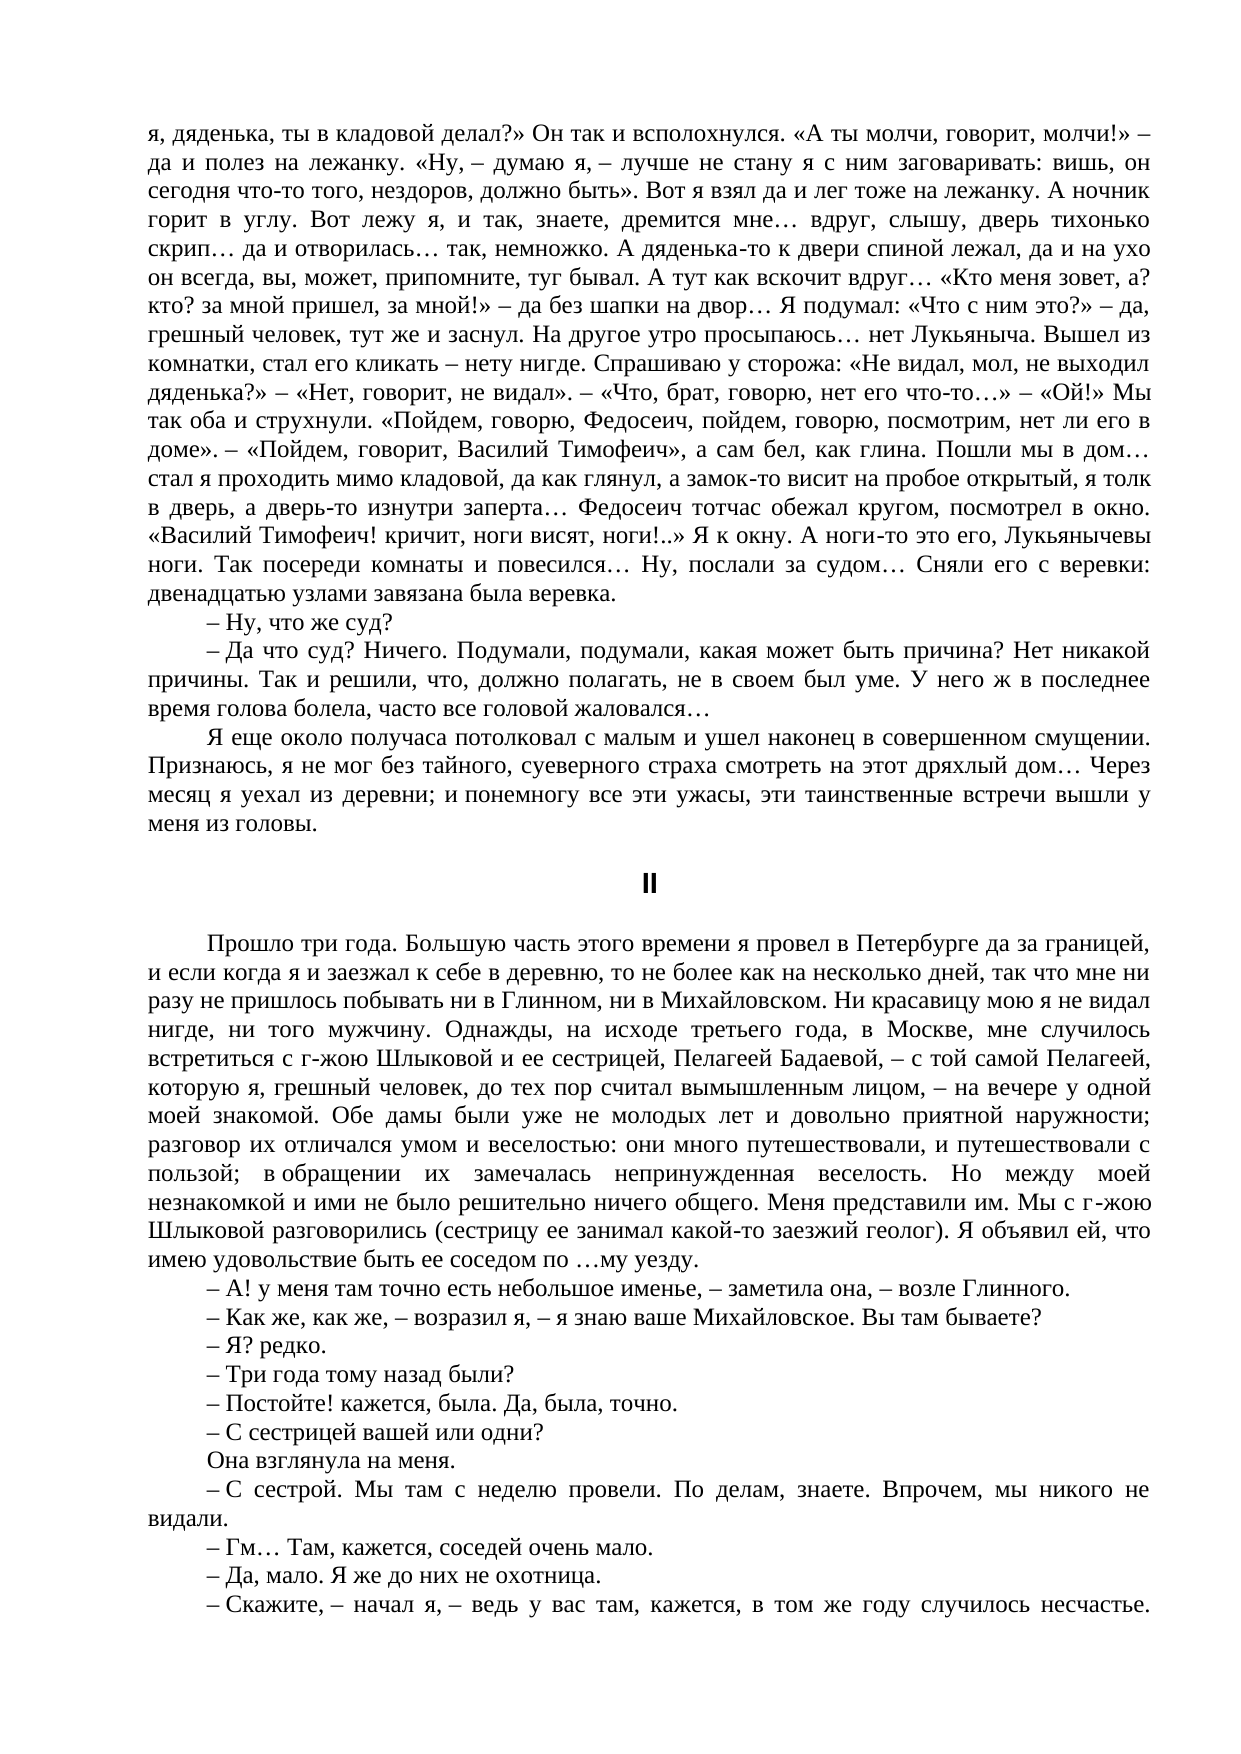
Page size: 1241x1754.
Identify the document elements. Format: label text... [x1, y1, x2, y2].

text – А! у меня там точно есть небольшое именье, – заметила она, – возле Глинного. [148, 1273, 1152, 1302]
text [148, 1589, 1152, 1618]
text – Гм… Там, кажется, соседей очень мало. [148, 1532, 1152, 1560]
text – Я? редко. [148, 1330, 1152, 1359]
text – Постойте! кажется, была. Да, была, точно. [148, 1388, 1152, 1417]
text Она взглянула на меня. [148, 1445, 1152, 1474]
text – Три года тому назад были? [148, 1359, 1152, 1388]
text – С сестрицей вашей или одни? [148, 1417, 1152, 1445]
text – Да что суд? Ничего. Подумали, подумали, какая может быть причина? Нет никакой причины. Так и решили, что, должно полагать, не в своем был уме. У него ж в последнее время голова болела, часто все головой жаловался… [148, 636, 1152, 722]
text – С сестрой. Мы там с неделю провели. По делам, знаете. Впрочем, мы никого не видали. [148, 1474, 1152, 1532]
text – Ну, что же суд? [148, 607, 1152, 636]
text – Да, мало. Я же до них не охотница. [148, 1560, 1152, 1589]
text Прошло три года. Большую часть этого времени я провел в Петербурге да за границей, и если когда я и заезжал к себе в деревню, то не более как на несколько дней, так что мне ни разу не пришлось побывать ни в Глинном, ни в Михайловском. Ни красавицу мою я не видал нигде, ни того мужчину. Однажды, на исходе третьего года, в Москве, мне случилось встретиться с г-жою Шлыковой и ее сестрицей, Пелагеей Бадаевой, – с той самой Пелагеей, которую я, грешный человек, до тех пор считал вымышленным лицом, – на вечере у одной моей знакомой. Обе дамы были уже не молодых лет и довольно приятной наружности; разговор их отличался умом и веселостью: они много путешествовали, и путешествовали с пользой; в обращении их замечалась непринужденная веселость. Но между моей незнакомкой и ими не было решительно ничего общего. Меня представили им. Мы с г-жою Шлыковой разговорились (сестрицу ее занимал какой-то заезжий геолог). Я объявил ей, что имею удовольствие быть ее соседом по …му уезду. [148, 928, 1152, 1273]
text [148, 118, 1152, 607]
subtitle II [148, 866, 1152, 899]
text – Как же, как же, – возразил я, – я знаю ваше Михайловское. Вы там бываете? [148, 1302, 1152, 1330]
text Я еще около получаса потолковал с малым и ушел наконец в совершенном смущении. Признаюсь, я не мог без тайного, суеверного страха смотреть на этот дряхлый дом… Через месяц я уехал из деревни; и понемногу все эти ужасы, эти таинственные встречи вышли у меня из головы. [148, 722, 1152, 837]
